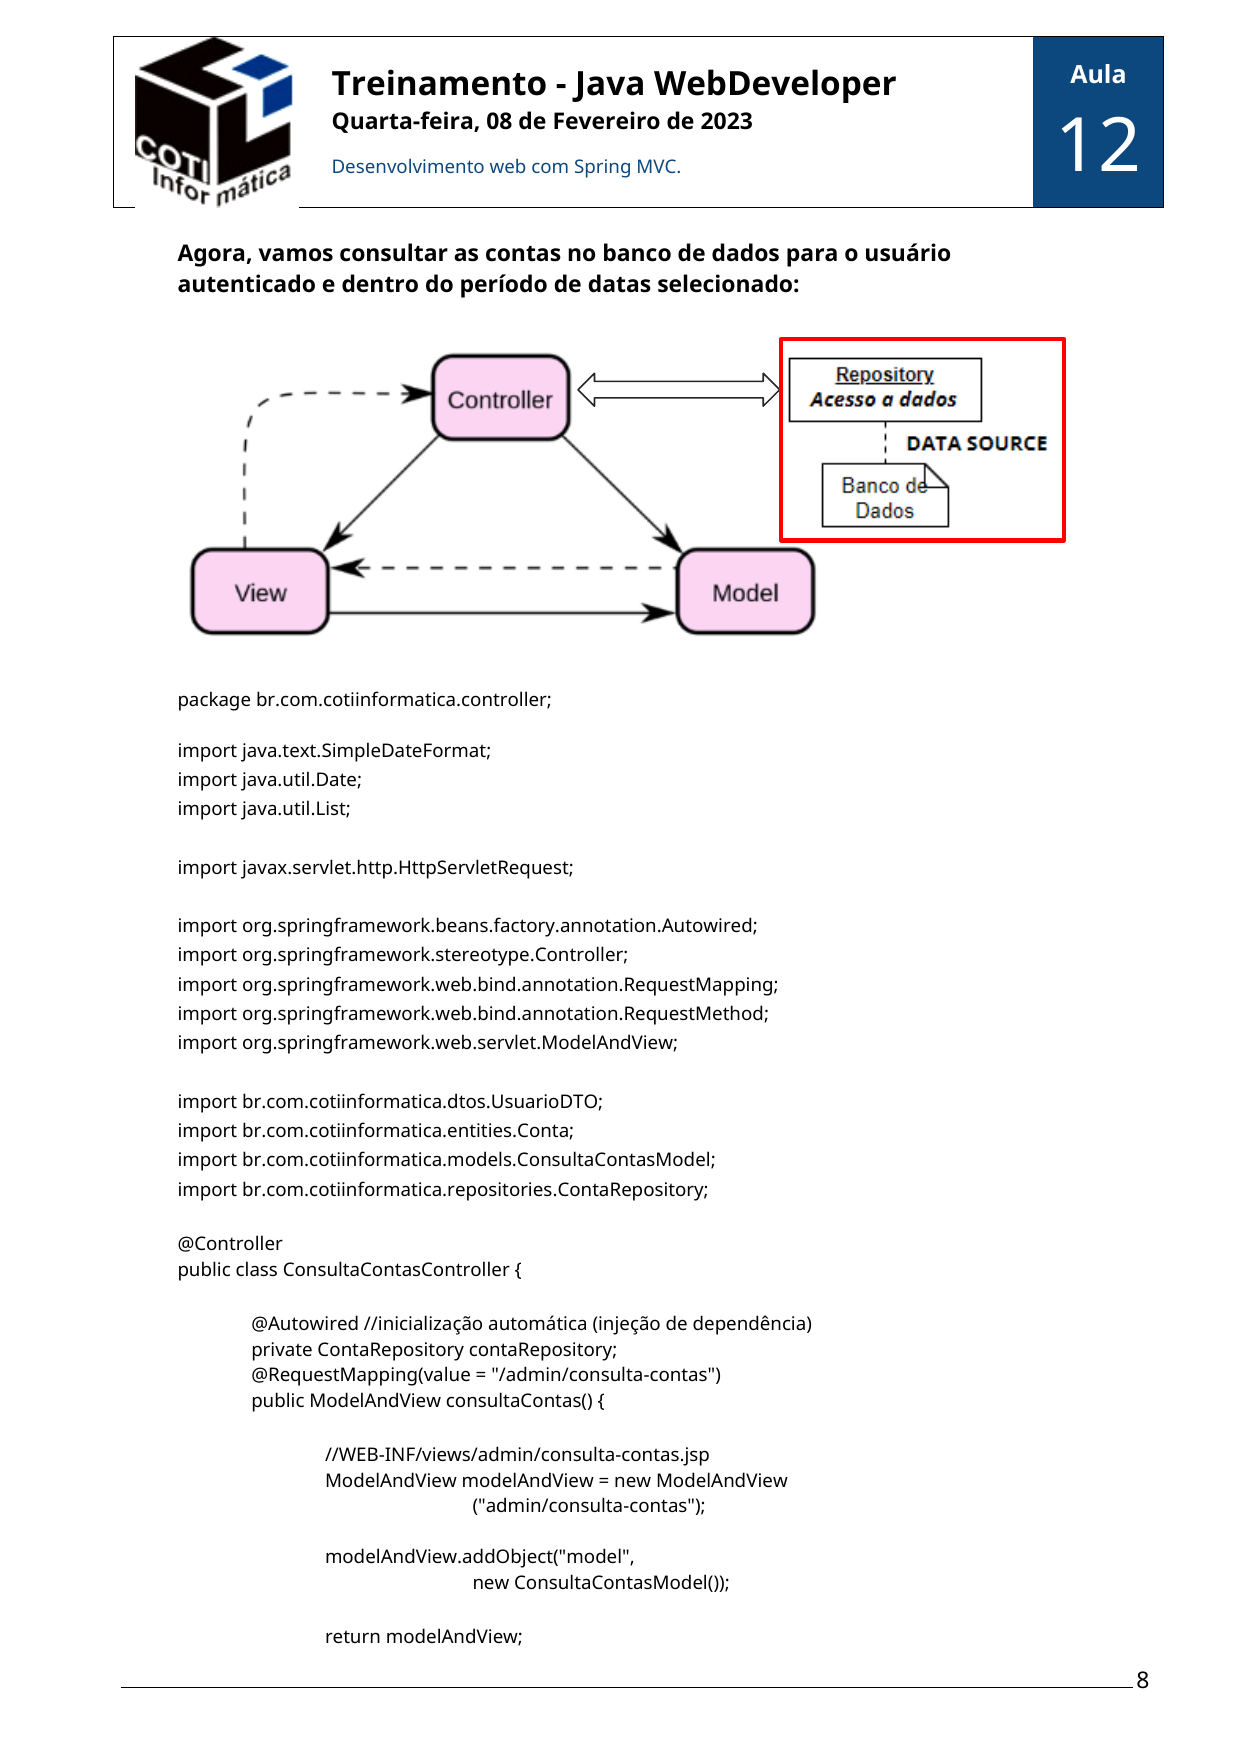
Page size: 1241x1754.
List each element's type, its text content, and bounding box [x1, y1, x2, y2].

text @Controller [177, 1231, 1063, 1256]
text private ContaRepository contaRepository; [177, 1336, 1063, 1362]
text import org.springframework.web.bind.annotation.RequestMethod; [177, 1000, 1063, 1026]
text import org.springframework.web.servlet.ModelAndView; [177, 1029, 1063, 1055]
text ModelAndView modelAndView = new ModelAndView [177, 1467, 1063, 1492]
text public class ConsultaContasController { [177, 1256, 1063, 1282]
text import java.util.List; [177, 795, 1063, 821]
text import javax.servlet.http.HttpServletRequest; [177, 854, 1063, 879]
text @RequestMapping(value = "/admin/consulta-contas") [177, 1362, 1063, 1387]
text import java.util.Date; [177, 766, 1063, 792]
text import org.springframework.beans.factory.annotation.Autowired; [177, 912, 1063, 938]
text import br.com.cotiinformatica.models.ConsultaContasModel; [177, 1147, 1063, 1172]
picture [580, 377, 777, 402]
text import org.springframework.stereotype.Controller; [177, 942, 1063, 967]
text import br.com.cotiinformatica.repositories.ContaRepository; [177, 1176, 1063, 1201]
text //WEB-INF/views/admin/consulta-contas.jsp [177, 1441, 1063, 1467]
text import br.com.cotiinformatica.entities.Conta; [177, 1117, 1063, 1143]
text import java.text.SimpleDateFormat; [177, 737, 1063, 762]
text modelAndView.addObject("model", [177, 1543, 1063, 1569]
text new ConsultaContasModel()); [398, 1569, 1063, 1594]
text ("admin/consulta-contas"); [398, 1492, 1063, 1518]
picture [783, 341, 1058, 538]
picture [182, 330, 1058, 661]
text Agora, vamos consultar as contas no banco de dados para o usuário autenticado e dentro do período de datas selecionado: [177, 237, 1063, 299]
text public ModelAndView consultaContas() { [177, 1387, 1063, 1413]
text package br.com.cotiinformatica.controller; [177, 686, 1063, 711]
text return modelAndView; [177, 1623, 1063, 1649]
text import br.com.cotiinformatica.dtos.UsuarioDTO; [177, 1088, 1063, 1114]
text @Autowired //inicialização automática (injeção de dependência) [177, 1311, 1063, 1336]
text import org.springframework.web.bind.annotation.RequestMapping; [177, 971, 1063, 997]
